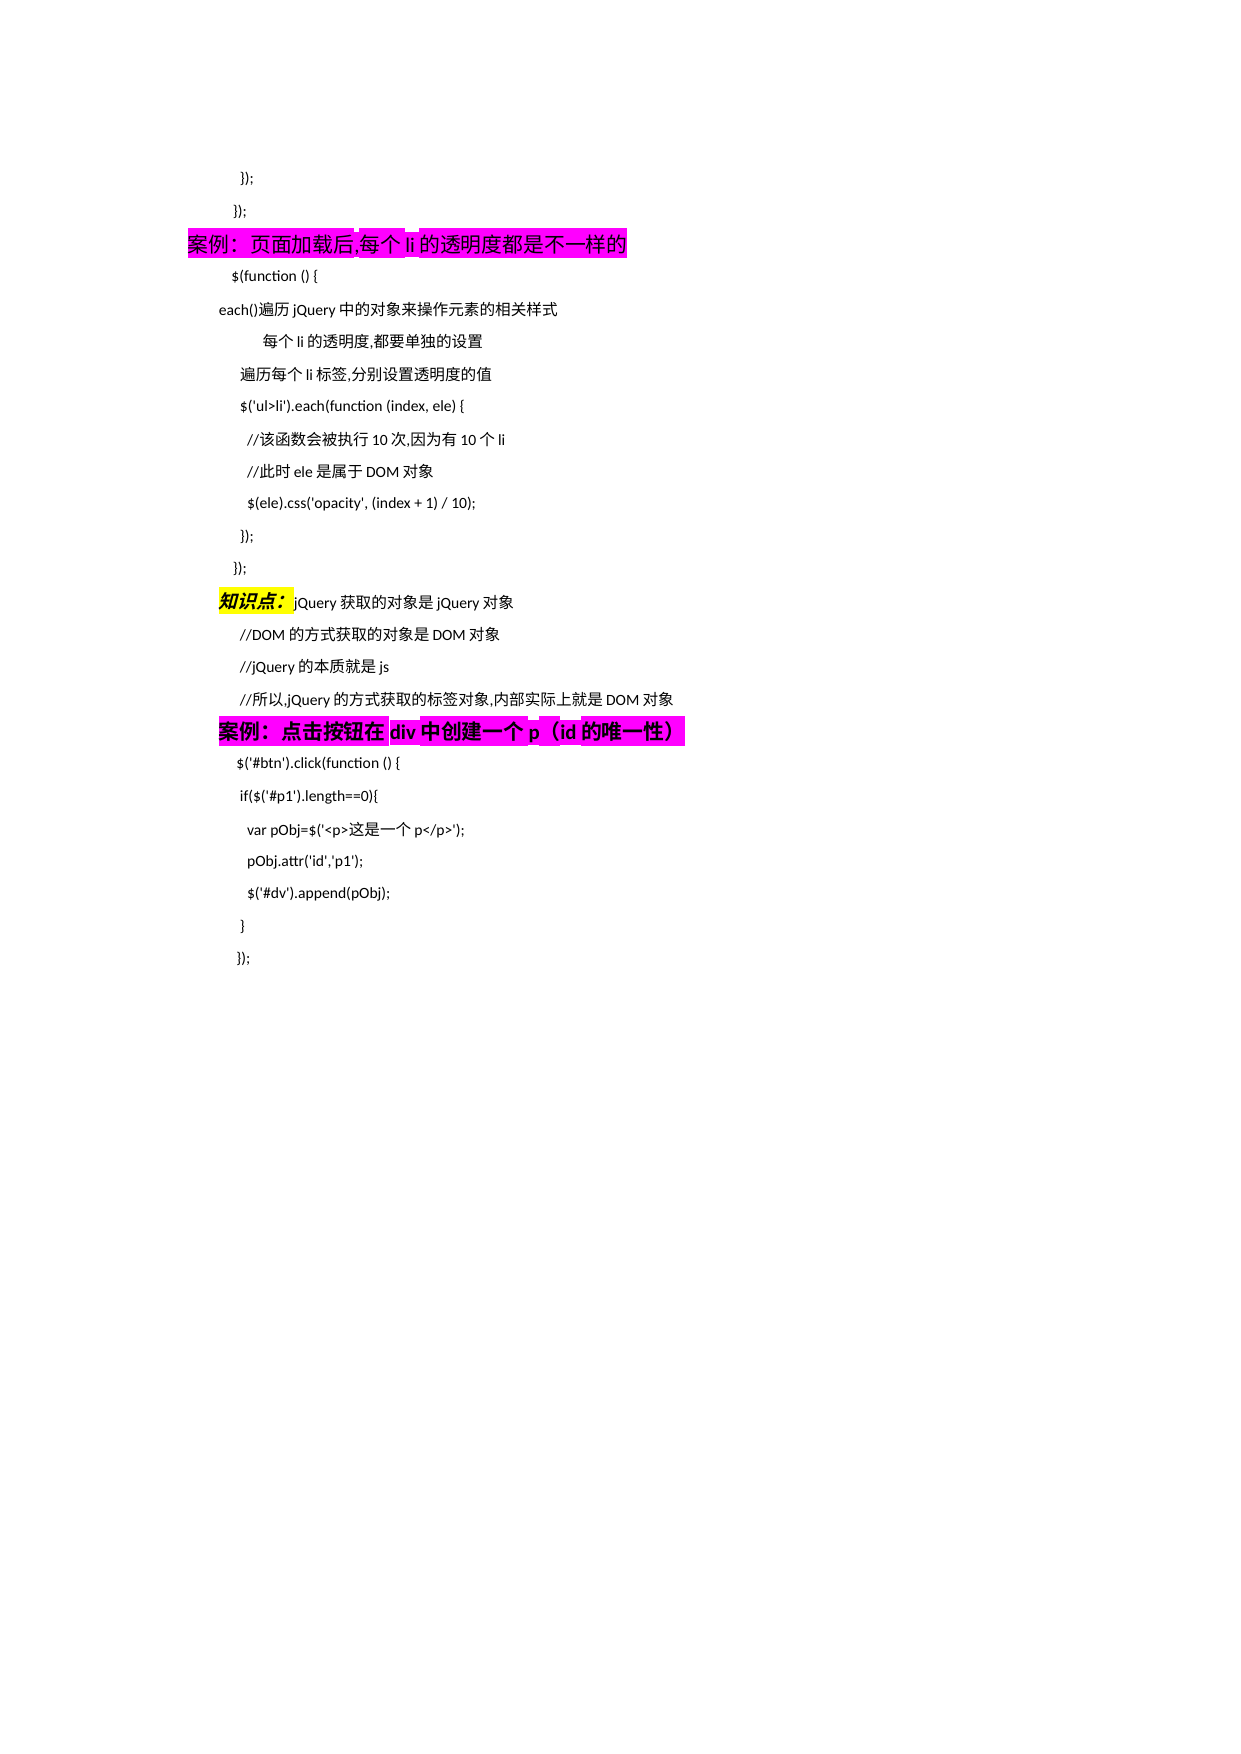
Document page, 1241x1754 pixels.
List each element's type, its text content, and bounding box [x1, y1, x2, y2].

text 案例：页面加载后,每个li的透明度都是不一样的 [187, 227, 1053, 259]
text $(ele).css('opacity', (index + 1) / 10); [187, 487, 1053, 519]
text } [187, 909, 1053, 942]
text var pObj=$('<p>这是一个p</p>'); [187, 812, 1053, 844]
text }); [187, 519, 1053, 552]
text }); [187, 942, 1053, 974]
text 知识点：jQuery获取的对象是jQuery对象 [187, 584, 1053, 617]
text 每个li的透明度,都要单独的设置 [187, 324, 1053, 357]
text 案例：点击按钮在div中创建一个p（id的唯一性） [187, 714, 1053, 747]
text $('#btn').click(function () { [187, 747, 1053, 779]
text //DOM的方式获取的对象是DOM对象 [187, 617, 1053, 649]
text //此时ele是属于DOM对象 [187, 454, 1053, 487]
text $('ul>li').each(function (index, ele) { [187, 389, 1053, 422]
text //jQuery的本质就是js [187, 649, 1053, 682]
text //所以,jQuery的方式获取的标签对象,内部实际上就是DOM对象 [187, 682, 1053, 714]
text //该函数会被执行10次,因为有10个li [187, 422, 1053, 454]
text if($('#p1').length==0){ [187, 779, 1053, 812]
text $('#dv').append(pObj); [187, 877, 1053, 909]
text $(function () { [187, 259, 1053, 292]
text }); [187, 194, 1053, 227]
text pObj.attr('id','p1'); [187, 844, 1053, 877]
text each()遍历jQuery中的对象来操作元素的相关样式 [187, 292, 1053, 324]
text 遍历每个li标签,分别设置透明度的值 [187, 357, 1053, 389]
text }); [187, 162, 1053, 194]
text }); [187, 552, 1053, 584]
